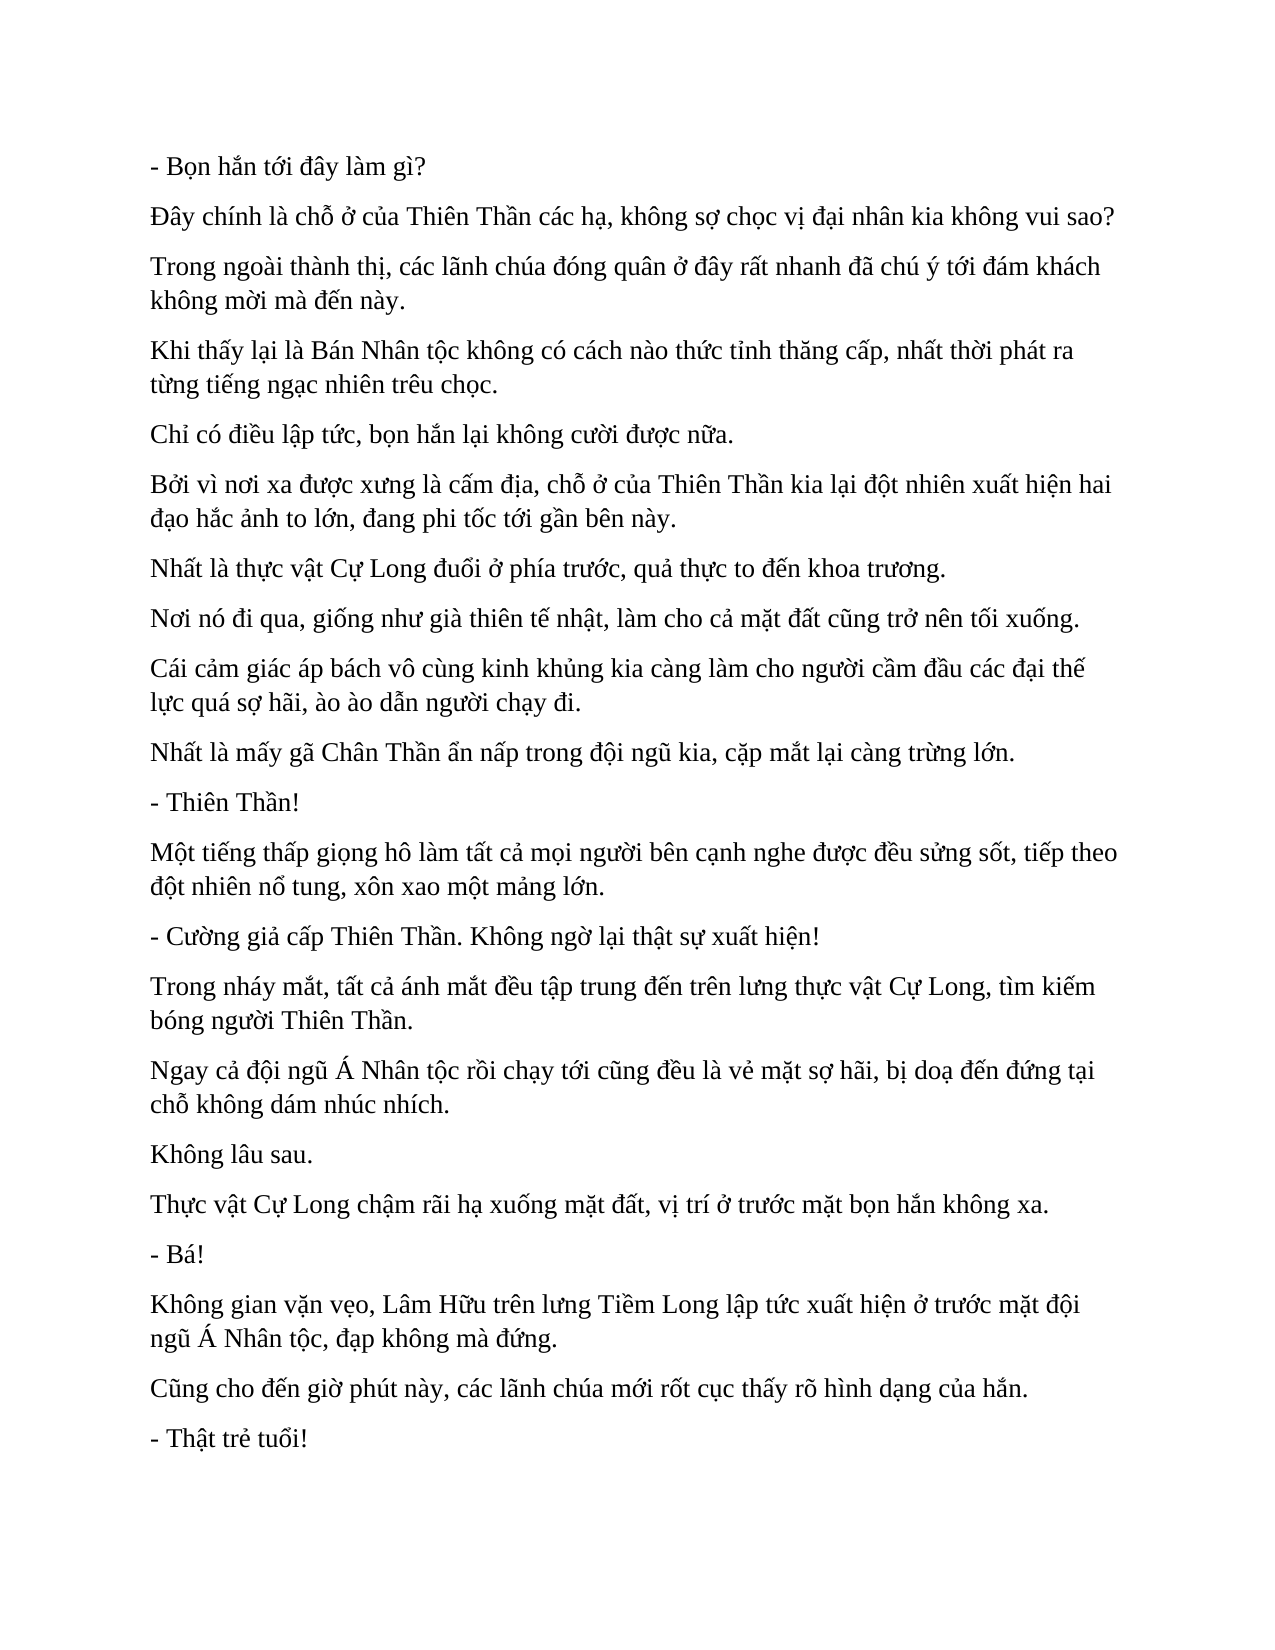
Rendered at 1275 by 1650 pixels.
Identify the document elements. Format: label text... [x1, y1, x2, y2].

text Cũng cho đến giờ phút này, các lãnh chúa mới rốt cục thấy rõ hình dạng của hắn. [150, 1372, 1125, 1403]
text Cái cảm giác áp bách vô cùng kinh khủng kia càng làm cho người cầm đầu các đại thế lực quá sợ hãi, ào ào dẫn người chạy đi. [150, 652, 1125, 717]
text Nơi nó đi qua, giống như già thiên tế nhật, làm cho cả mặt đất cũng trở nên tối xuống. [150, 602, 1125, 633]
text Nhất là thực vật Cự Long đuổi ở phía trước, quả thực to đến khoa trương. [150, 552, 1125, 583]
text Ngay cả đội ngũ Á Nhân tộc rồi chạy tới cũng đều là vẻ mặt sợ hãi, bị doạ đến đứng tại chỗ không dám nhúc nhích. [150, 1054, 1125, 1119]
text Không lâu sau. [150, 1138, 1125, 1169]
text - Thật trẻ tuổi! [150, 1422, 1125, 1454]
text Nhất là mấy gã Chân Thần ẩn nấp trong đội ngũ kia, cặp mắt lại càng trừng lớn. [150, 736, 1125, 767]
text Một tiếng thấp giọng hô làm tất cả mọi người bên cạnh nghe được đều sửng sốt, tiếp theo đột nhiên nổ tung, xôn xao một mảng lớn. [150, 836, 1125, 901]
text - Cường giả cấp Thiên Thần. Không ngờ lại thật sự xuất hiện! [150, 920, 1125, 951]
text Bởi vì nơi xa được xưng là cấm địa, chỗ ở của Thiên Thần kia lại đột nhiên xuất hiện hai đạo hắc ảnh to lớn, đang phi tốc tới gần bên này. [150, 468, 1125, 533]
text Không gian vặn vẹo, Lâm Hữu trên lưng Tiềm Long lập tức xuất hiện ở trước mặt đội ngũ Á Nhân tộc, đạp không mà đứng. [150, 1288, 1125, 1353]
text Đây chính là chỗ ở của Thiên Thần các hạ, không sợ chọc vị đại nhân kia không vui sao? [150, 200, 1125, 231]
text Khi thấy lại là Bán Nhân tộc không có cách nào thức tỉnh thăng cấp, nhất thời phát ra từng tiếng ngạc nhiên trêu chọc. [150, 334, 1125, 399]
text - Bá! [150, 1238, 1125, 1269]
text Chỉ có điều lập tức, bọn hắn lại không cười được nữa. [150, 418, 1125, 449]
text - Thiên Thần! [150, 786, 1125, 817]
text Thực vật Cự Long chậm rãi hạ xuống mặt đất, vị trí ở trước mặt bọn hắn không xa. [150, 1188, 1125, 1219]
text - Bọn hắn tới đây làm gì? [150, 150, 1125, 181]
text Trong ngoài thành thị, các lãnh chúa đóng quân ở đây rất nhanh đã chú ý tới đám khách không mời mà đến này. [150, 250, 1125, 315]
text Trong nháy mắt, tất cả ánh mắt đều tập trung đến trên lưng thực vật Cự Long, tìm kiếm bóng người Thiên Thần. [150, 970, 1125, 1035]
